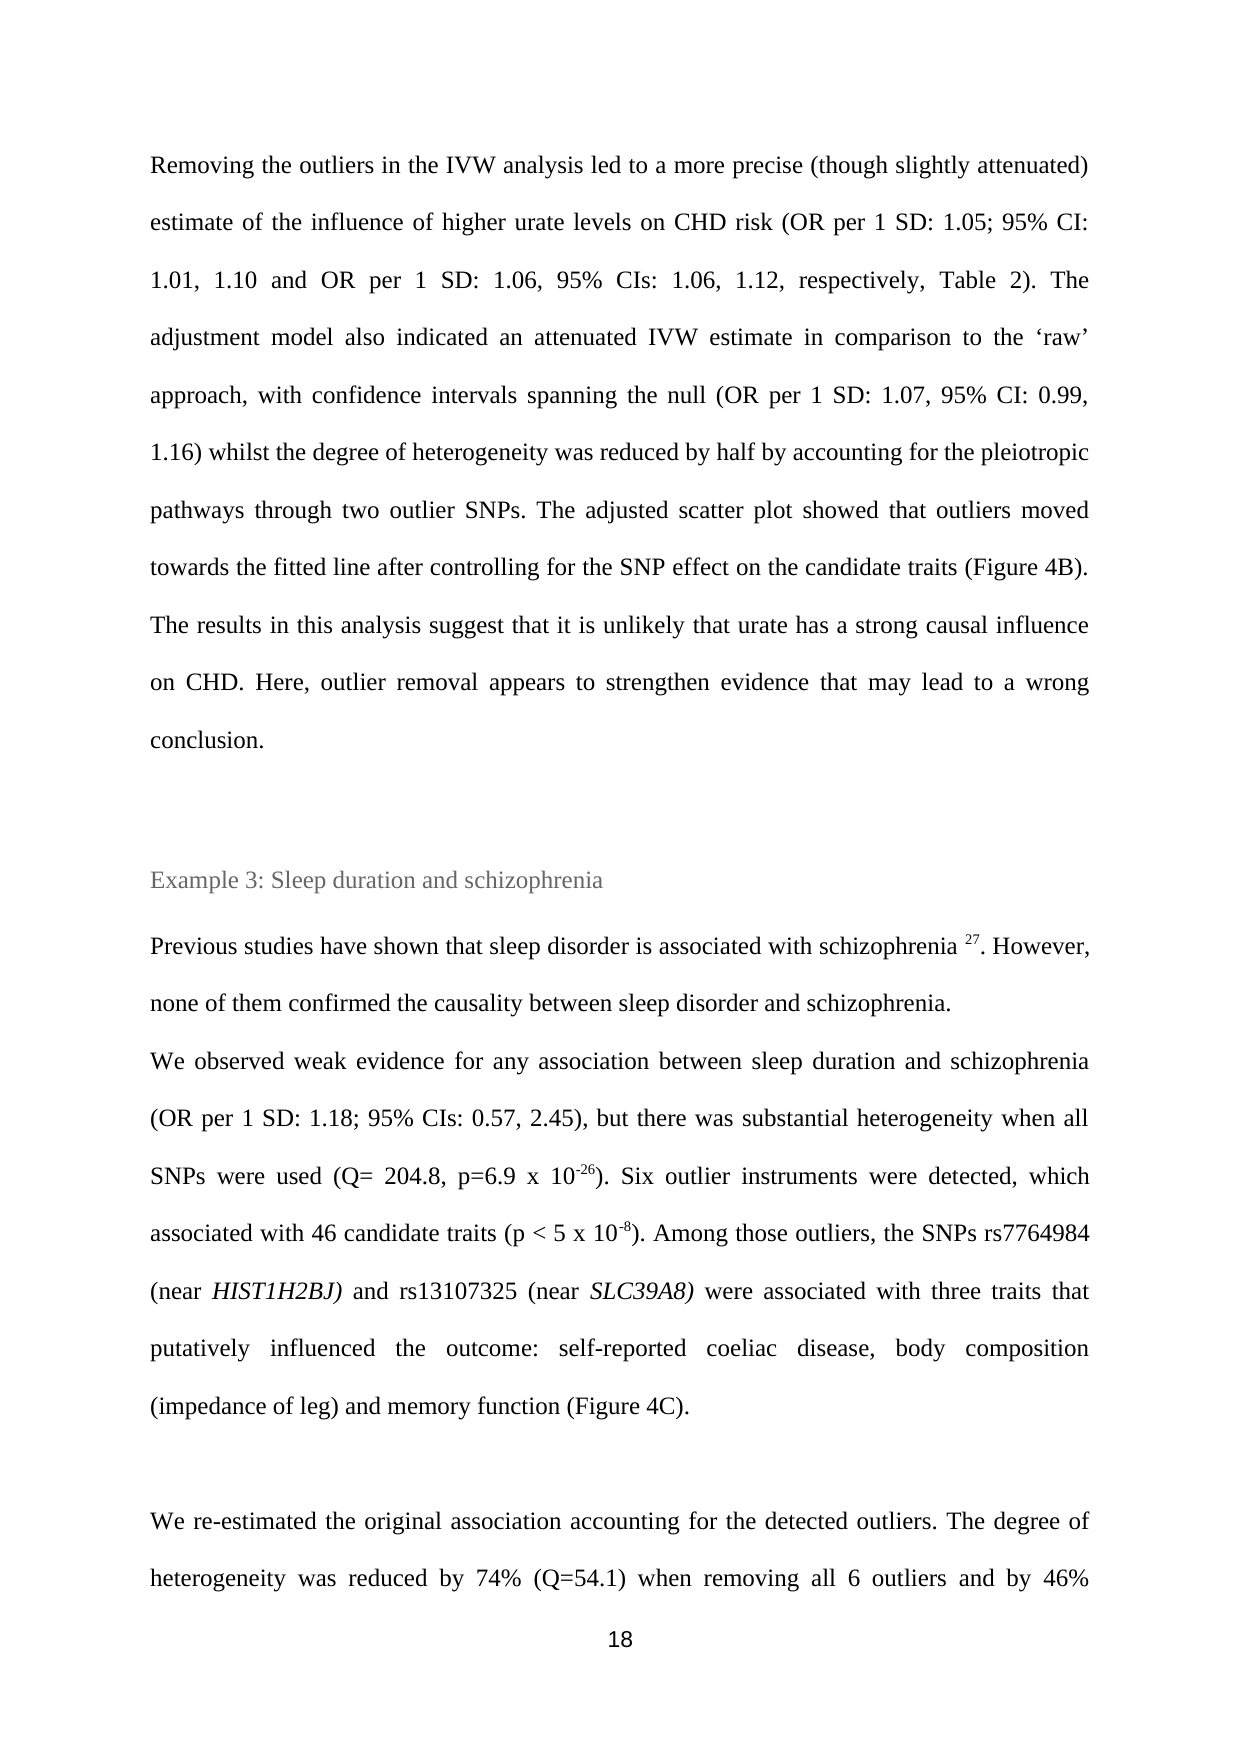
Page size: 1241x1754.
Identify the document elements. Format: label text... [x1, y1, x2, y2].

text Removing the outliers in the IVW analysis led to a more precise (though slightly attenuated) estimate of the influence of higher urate levels on CHD risk (OR per 1 SD: 1.05; 95% CI: 1.01, 1.10 and OR per 1 SD: 1.06, 95% CIs: 1.06, 1.12, respectively, Table 2). The adjustment model also indicated an attenuated IVW estimate in comparison to the ‘raw’ approach, with confidence intervals spanning the null (OR per 1 SD: 1.07, 95% CI: 0.99, 1.16) whilst the degree of heterogeneity was reduced by half by accounting for the pleiotropic pathways through two outlier SNPs. The adjusted scatter plot showed that outliers moved towards the fitted line after controlling for the SNP effect on the candidate traits (Figure 4B). The results in this analysis suggest that it is unlikely that urate has a strong causal influence on CHD. Here, outlier removal appears to strengthen evidence that may lead to a wrong conclusion. [150, 150, 1090, 754]
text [150, 1506, 1090, 1592]
text We observed weak evidence for any association between sleep duration and schizophrenia (OR per 1 SD: 1.18; 95% CIs: 0.57, 2.45), but there was substantial heterogeneity when all SNPs were used (Q= 204.8, p=6.9 x 10-26). Six outlier instruments were detected, which associated with 46 candidate traits (p < 5 x 10-8). Among those outliers, the SNPs rs7764984 (near HIST1H2BJ) and rs13107325 (near SLC39A8) were associated with three traits that putatively influenced the outcome: self-reported coeliac disease, body composition (impedance of leg) and memory function (Figure 4C). [150, 1046, 1090, 1419]
text Previous studies have shown that sleep disorder is associated with schizophrenia 27. However, none of them confirmed the causality between sleep disorder and schizophrenia. [150, 931, 1090, 1017]
subtitle Example 3: Sleep duration and schizophrenia [150, 865, 1090, 894]
